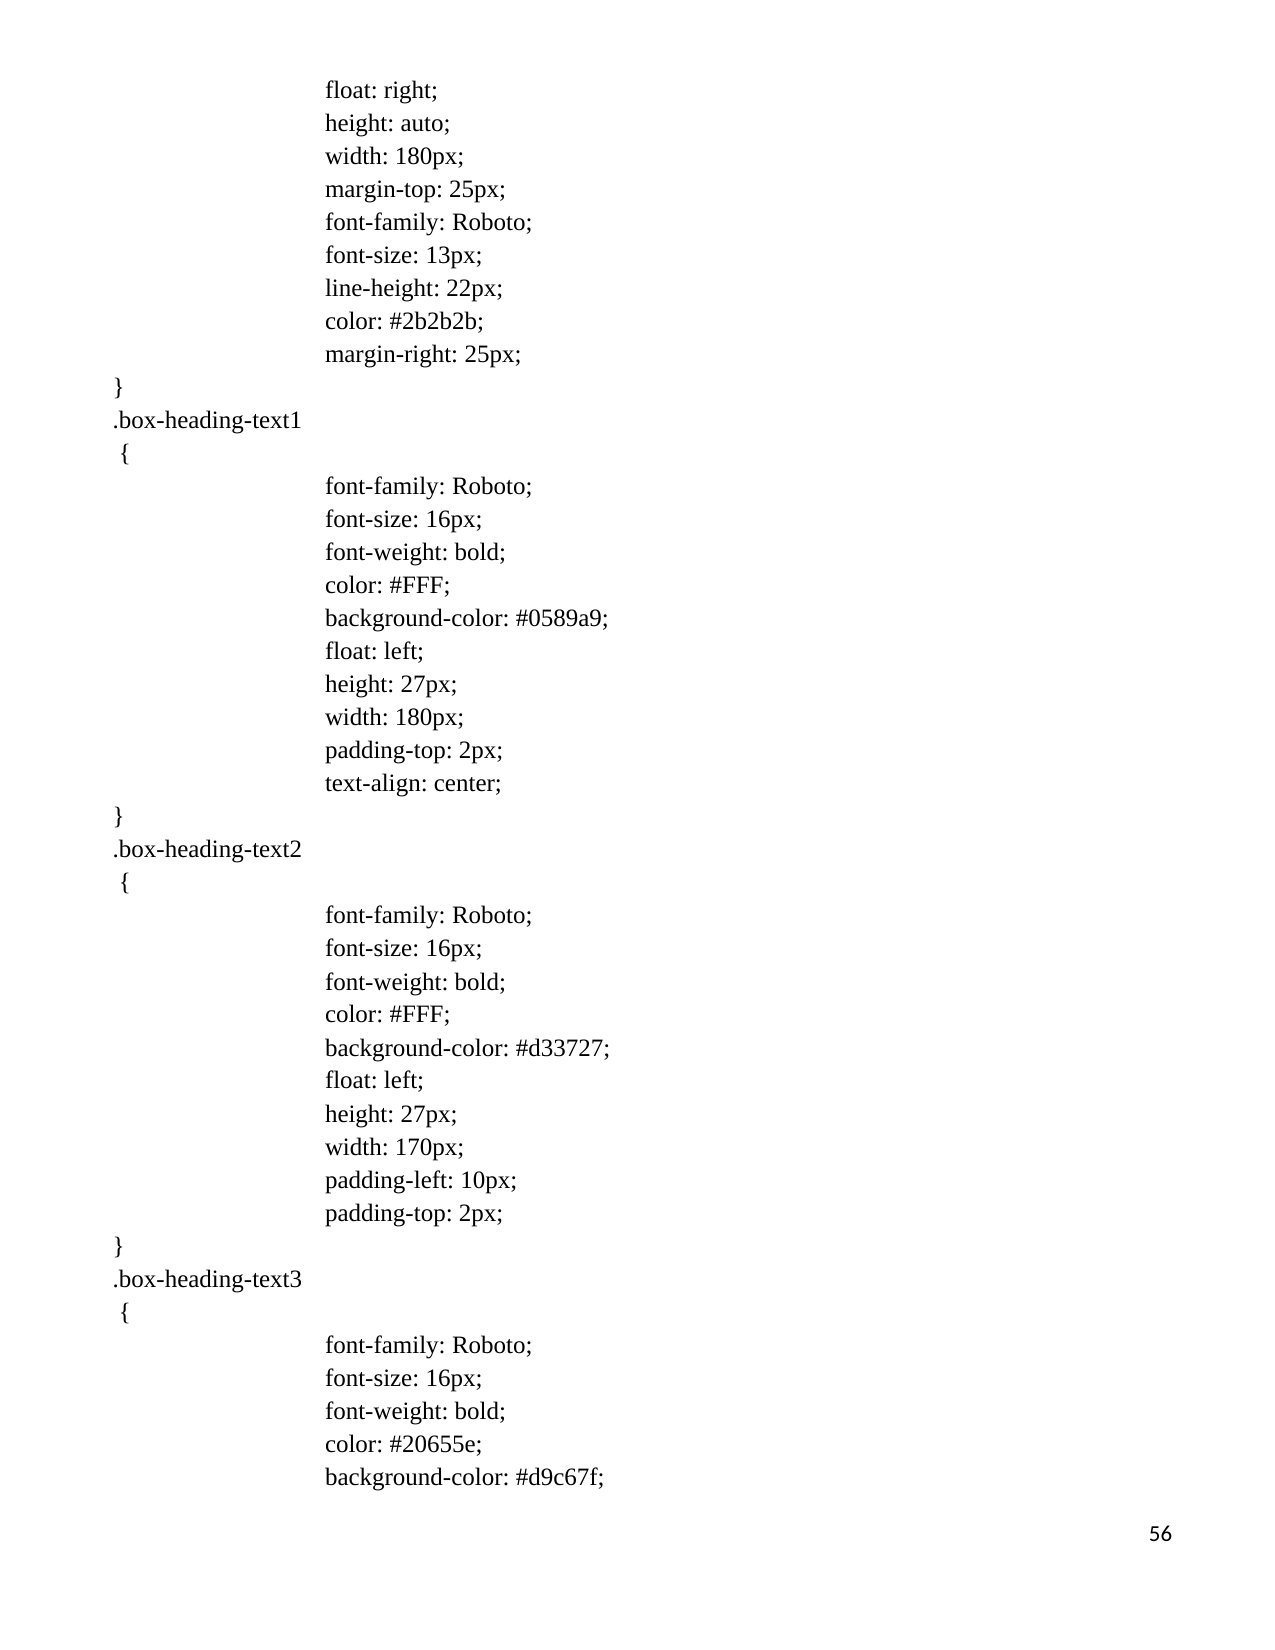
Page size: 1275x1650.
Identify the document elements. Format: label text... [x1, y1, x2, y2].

text { [112, 867, 1097, 896]
text width: 180px; [112, 141, 1097, 170]
text font-family: Roboto; [112, 1330, 1097, 1358]
text } [112, 801, 1097, 830]
text .box-heading-text3 [112, 1264, 1097, 1292]
text line-height: 22px; [112, 273, 1097, 302]
text font-family: Roboto; [112, 471, 1097, 500]
text font-family: Roboto; [112, 207, 1097, 236]
text margin-right: 25px; [112, 339, 1097, 368]
text color: #2b2b2b; [112, 306, 1097, 335]
text font-size: 13px; [112, 240, 1097, 269]
text color: #FFF; [112, 570, 1097, 599]
text text-align: center; [112, 768, 1097, 797]
text background-color: #0589a9; [112, 603, 1097, 632]
text color: #20655e; [112, 1429, 1097, 1458]
text font-family: Roboto; [112, 901, 1097, 929]
text font-size: 16px; [112, 504, 1097, 533]
text width: 170px; [112, 1132, 1097, 1160]
text } [112, 372, 1097, 401]
text float: left; [112, 1066, 1097, 1094]
text height: auto; [112, 108, 1097, 137]
text { [112, 438, 1097, 467]
text height: 27px; [112, 669, 1097, 698]
text padding-top: 2px; [112, 735, 1097, 764]
text font-weight: bold; [112, 967, 1097, 995]
text padding-left: 10px; [112, 1165, 1097, 1193]
text font-weight: bold; [112, 1396, 1097, 1424]
text float: left; [112, 636, 1097, 665]
text background-color: #d33727; [112, 1033, 1097, 1061]
text width: 180px; [112, 702, 1097, 731]
text .box-heading-text1 [112, 405, 1097, 434]
text color: #FFF; [112, 999, 1097, 1028]
text font-size: 16px; [112, 933, 1097, 962]
text background-color: #d9c67f; [112, 1462, 1097, 1491]
text font-weight: bold; [112, 537, 1097, 566]
text float: right; [112, 75, 1097, 104]
text { [112, 1297, 1097, 1326]
text .box-heading-text2 [112, 834, 1097, 863]
text height: 27px; [112, 1099, 1097, 1127]
text margin-top: 25px; [112, 174, 1097, 203]
text padding-top: 2px; [112, 1198, 1097, 1226]
text font-size: 16px; [112, 1363, 1097, 1392]
text } [112, 1231, 1097, 1259]
